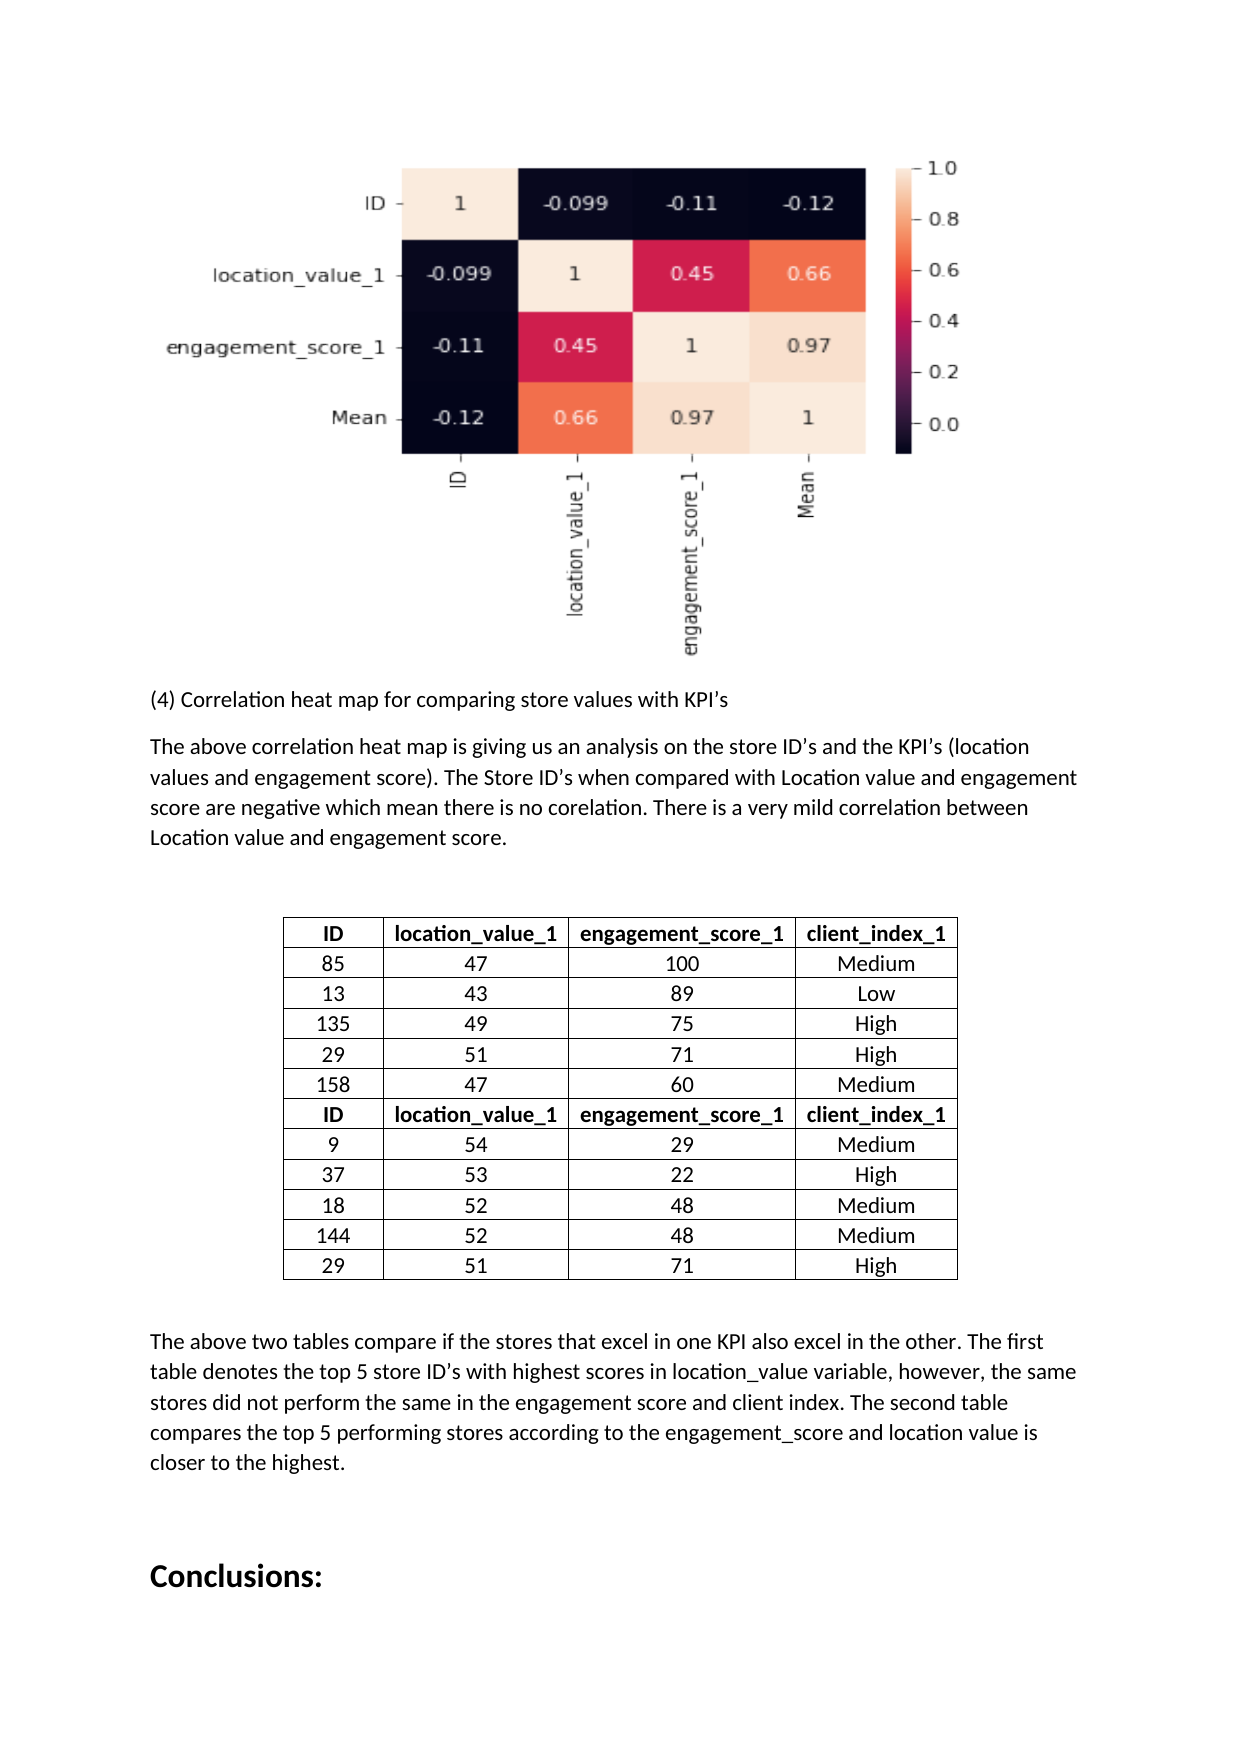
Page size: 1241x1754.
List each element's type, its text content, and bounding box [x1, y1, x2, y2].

table_cell 71 [569, 1250, 795, 1279]
table_header ID [284, 918, 383, 947]
table_cell 51 [384, 1250, 568, 1279]
table_cell 29 [284, 1250, 383, 1279]
table_header client_index_1 [796, 918, 957, 947]
table_cell 13 [284, 978, 383, 1007]
table_header location_value_1 [384, 918, 568, 947]
table_cell High [796, 1160, 957, 1189]
table_cell 47 [384, 1069, 568, 1098]
table_cell 29 [569, 1129, 795, 1158]
table_cell Low [796, 978, 957, 1007]
table_cell 89 [569, 978, 795, 1007]
table_cell 52 [384, 1190, 568, 1219]
table_cell 53 [384, 1160, 568, 1189]
table_cell High [796, 1039, 957, 1068]
table_cell client_index_1 [796, 1099, 957, 1128]
table_cell engagement_score_1 [569, 1099, 795, 1128]
table_cell 18 [284, 1190, 383, 1219]
table_cell 29 [284, 1039, 383, 1068]
table_cell 60 [569, 1069, 795, 1098]
text The above two tables compare if the stores that excel in one KPI also excel in the other. The first table denotes the top 5 store ID’s with highest scores in location_value variable, however, the same stores did not perform the same in the engagement score and client index. The second table compares the top 5 performing stores according to the engagement_score and location value is closer to the highest. [150, 1327, 1090, 1476]
table_cell Medium [796, 1220, 957, 1249]
table_cell location_value_1 [384, 1099, 568, 1128]
table_cell 85 [284, 948, 383, 977]
table_cell 47 [384, 948, 568, 977]
table_cell Medium [796, 1190, 957, 1219]
table_cell 158 [284, 1069, 383, 1098]
table_cell 9 [284, 1129, 383, 1158]
table_cell 48 [569, 1190, 795, 1219]
table_cell 43 [384, 978, 568, 1007]
table_cell 51 [384, 1039, 568, 1068]
table_cell Medium [796, 948, 957, 977]
table_cell 48 [569, 1220, 795, 1249]
table_cell High [796, 1009, 957, 1038]
table_cell 144 [284, 1220, 383, 1249]
table_cell 54 [384, 1129, 568, 1158]
table_cell 71 [569, 1039, 795, 1068]
text The above correlation heat map is giving us an analysis on the store ID’s and the KPI’s (location values and engagement score). The Store ID’s when compared with Location value and engagement score are negative which mean there is no corelation. There is a very mild correlation between Location value and engagement score. [150, 732, 1090, 851]
text (4) Correlation heat map for comparing store values with KPI’s [150, 686, 1090, 713]
picture [150, 150, 975, 667]
table_cell 100 [569, 948, 795, 977]
table_cell High [796, 1250, 957, 1279]
table_cell ID [284, 1099, 383, 1128]
table_cell 135 [284, 1009, 383, 1038]
table_cell Medium [796, 1129, 957, 1158]
table_cell 22 [569, 1160, 795, 1189]
table_cell Medium [796, 1069, 957, 1098]
table_cell 37 [284, 1160, 383, 1189]
table_header engagement_score_1 [569, 918, 795, 947]
text Conclusions: [150, 1556, 1090, 1596]
table_cell 52 [384, 1220, 568, 1249]
table_cell 49 [384, 1009, 568, 1038]
table_cell 75 [569, 1009, 795, 1038]
